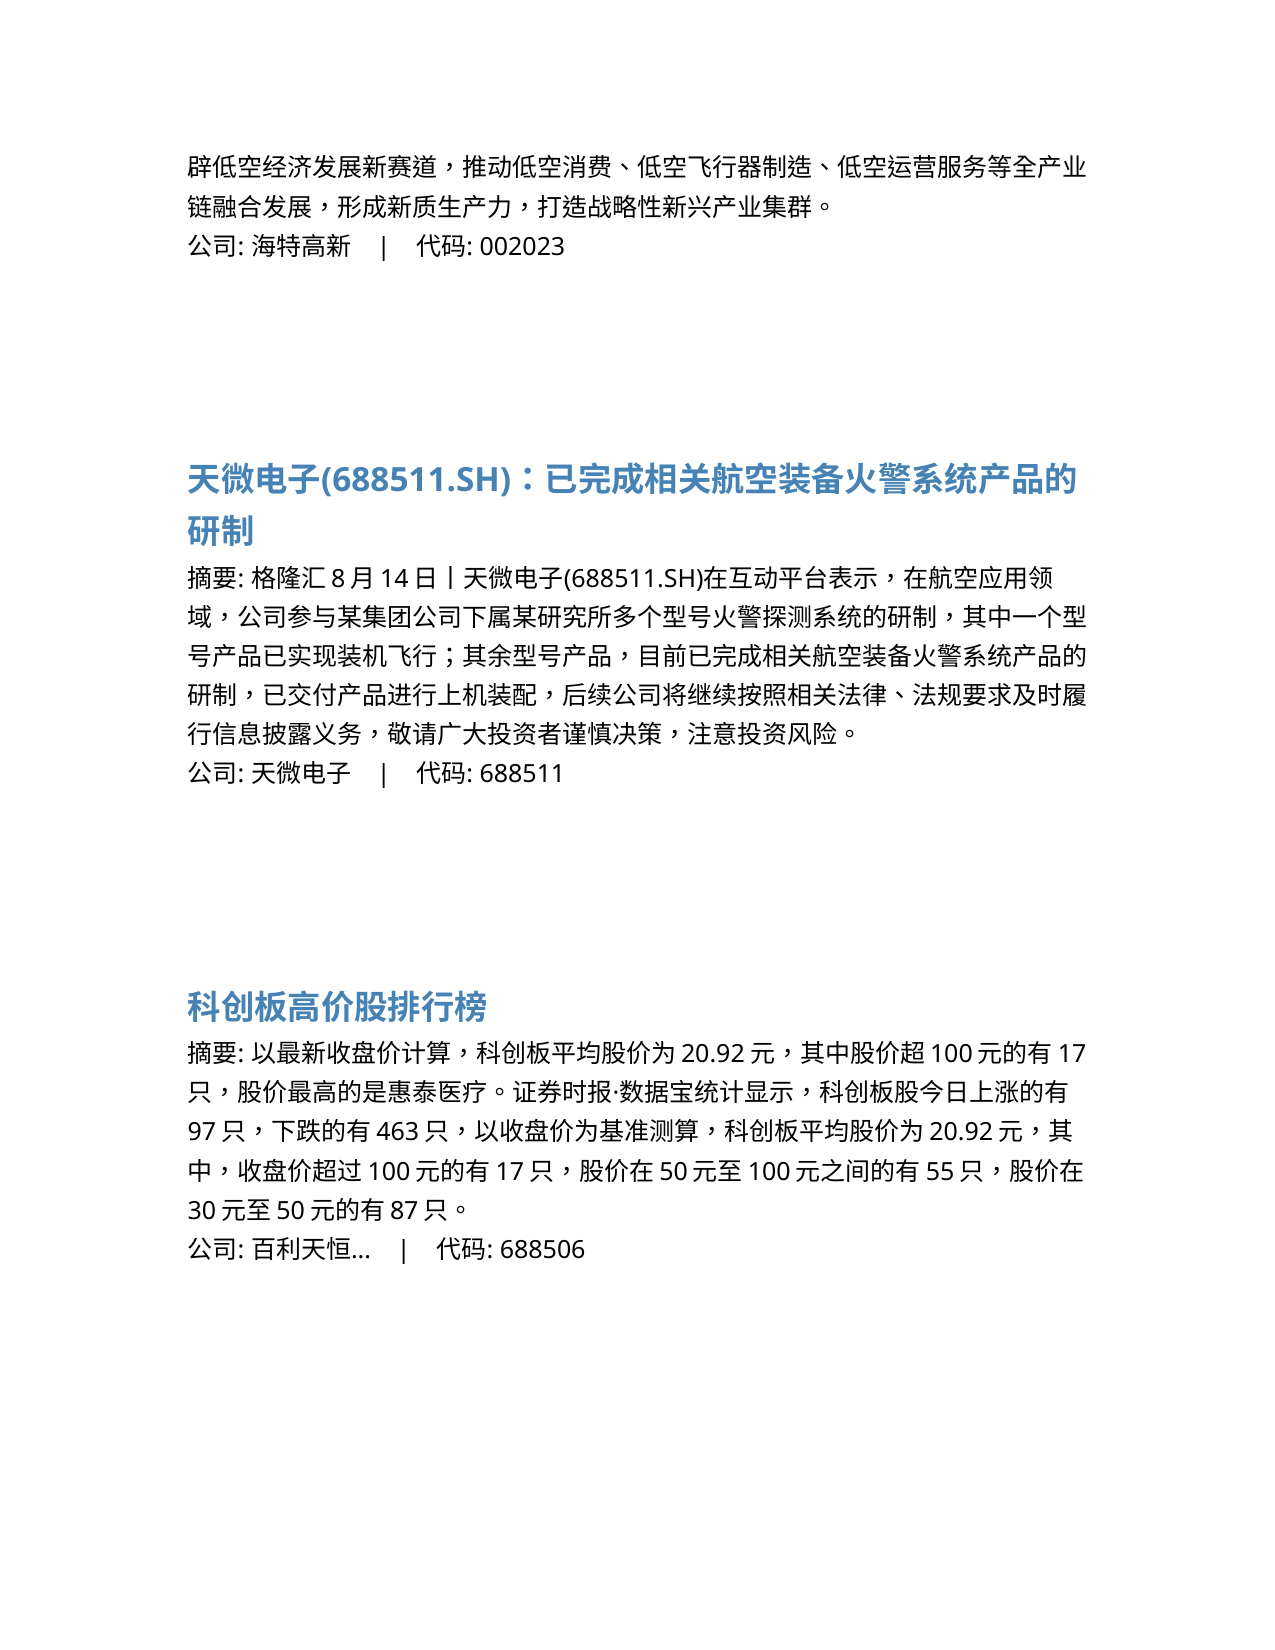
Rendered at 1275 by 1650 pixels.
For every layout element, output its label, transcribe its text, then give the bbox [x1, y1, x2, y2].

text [187, 150, 1087, 302]
subtitle 天微电子(688511.SH)：已完成相关航空装备火警系统产品的研制 [187, 456, 1087, 553]
subtitle 科创板高价股排行榜 [187, 983, 1087, 1029]
text 摘要: 以最新收盘价计算，科创板平均股价为20.92元，其中股价超100元的有17只，股价最高的是惠泰医疗。证券时报·数据宝统计显示，科创板股今日上涨的有97只，下跌的有463只，以收盘价为基准测算，科创板平均股价为20.92元，其中，收盘价超过100元的有17只，股价在50元至100元之间的有55只，股价在30元至50元的有87只。 公司: 百利天恒... | 代码: 688506 [187, 1036, 1087, 1305]
text 摘要: 格隆汇8月14日丨天微电子(688511.SH)在互动平台表示，在航空应用领域，公司参与某集团公司下属某研究所多个型号火警探测系统的研制，其中一个型号产品已实现装机飞行；其余型号产品，目前已完成相关航空装备火警系统产品的研制，已交付产品进行上机装配，后续公司将继续按照相关法律、法规要求及时履行信息披露义务，敬请广大投资者谨慎决策，注意投资风险。 公司: 天微电子 | 代码: 688511 [187, 560, 1087, 829]
